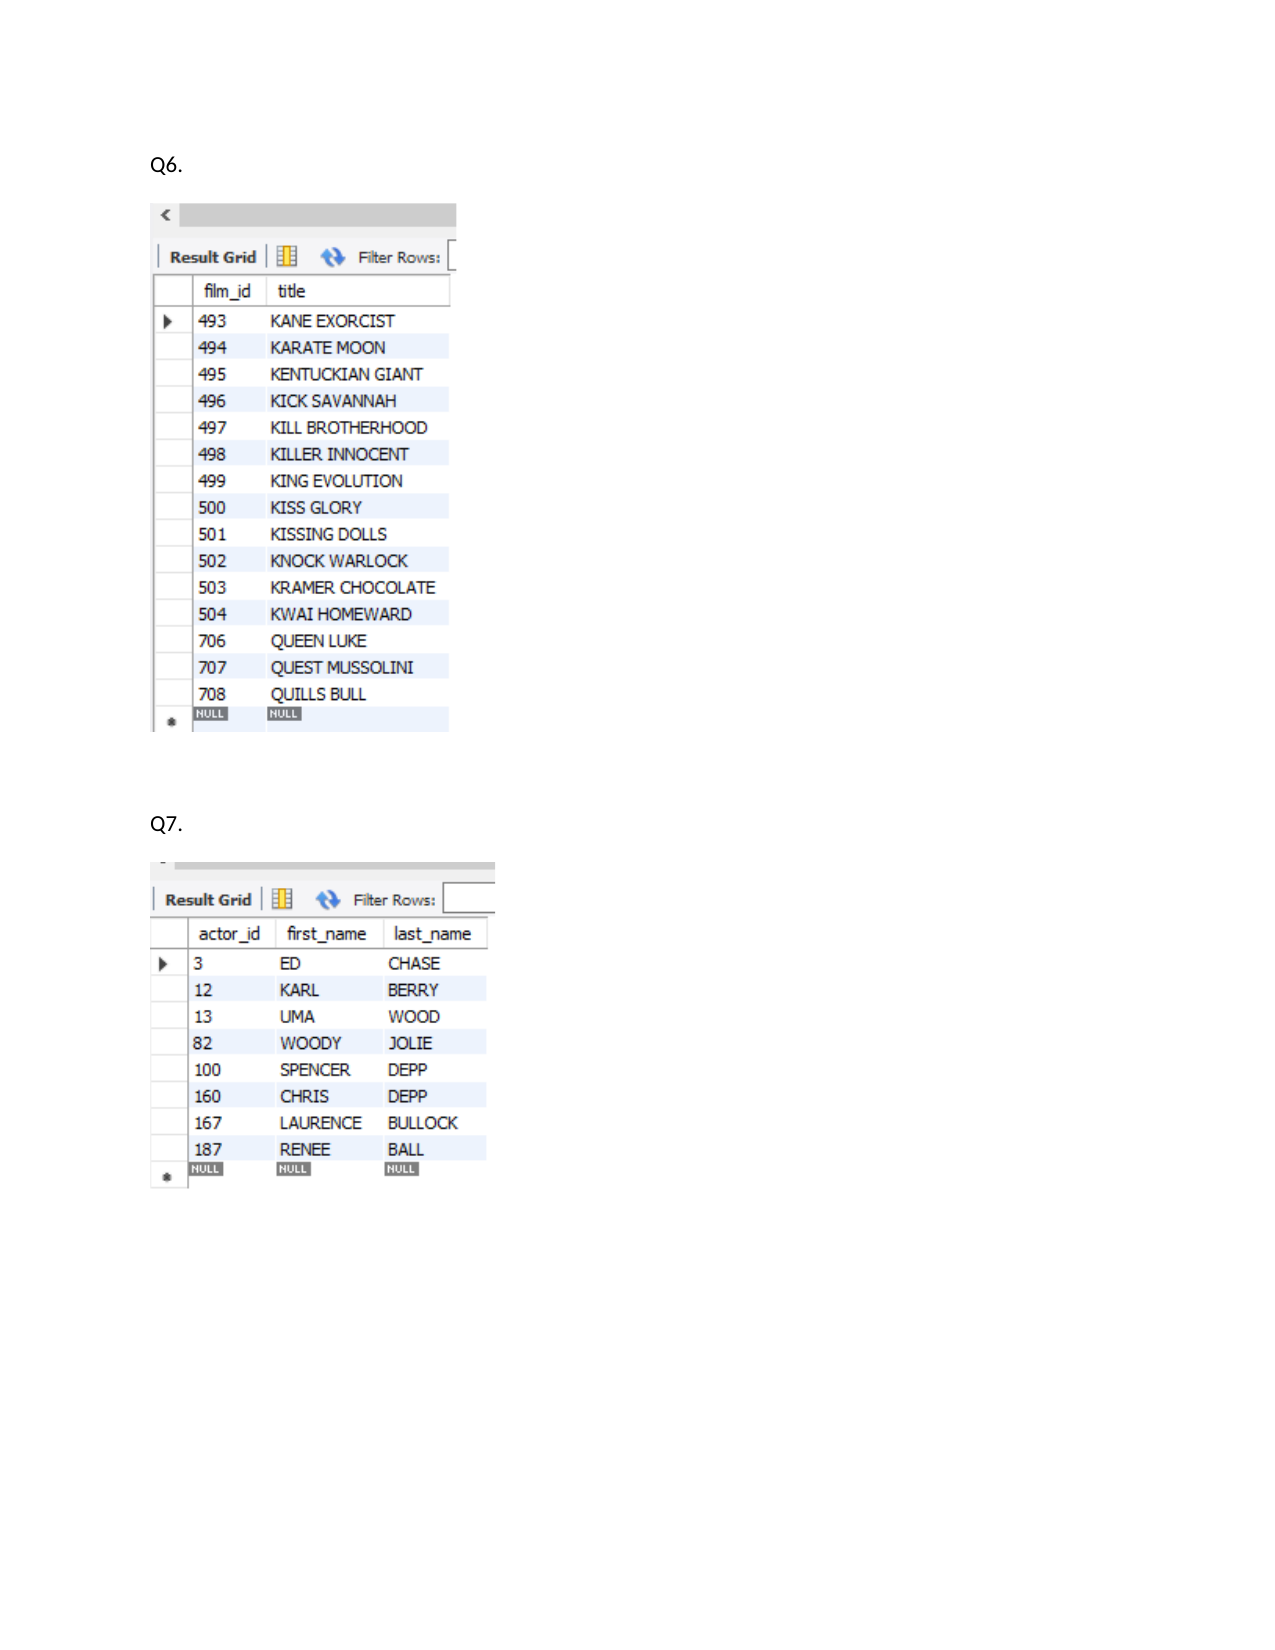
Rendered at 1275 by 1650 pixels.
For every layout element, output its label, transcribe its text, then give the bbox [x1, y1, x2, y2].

picture [150, 203, 457, 732]
text Q6. [150, 150, 1125, 178]
text Q7. [150, 809, 1125, 837]
picture [150, 862, 496, 1195]
